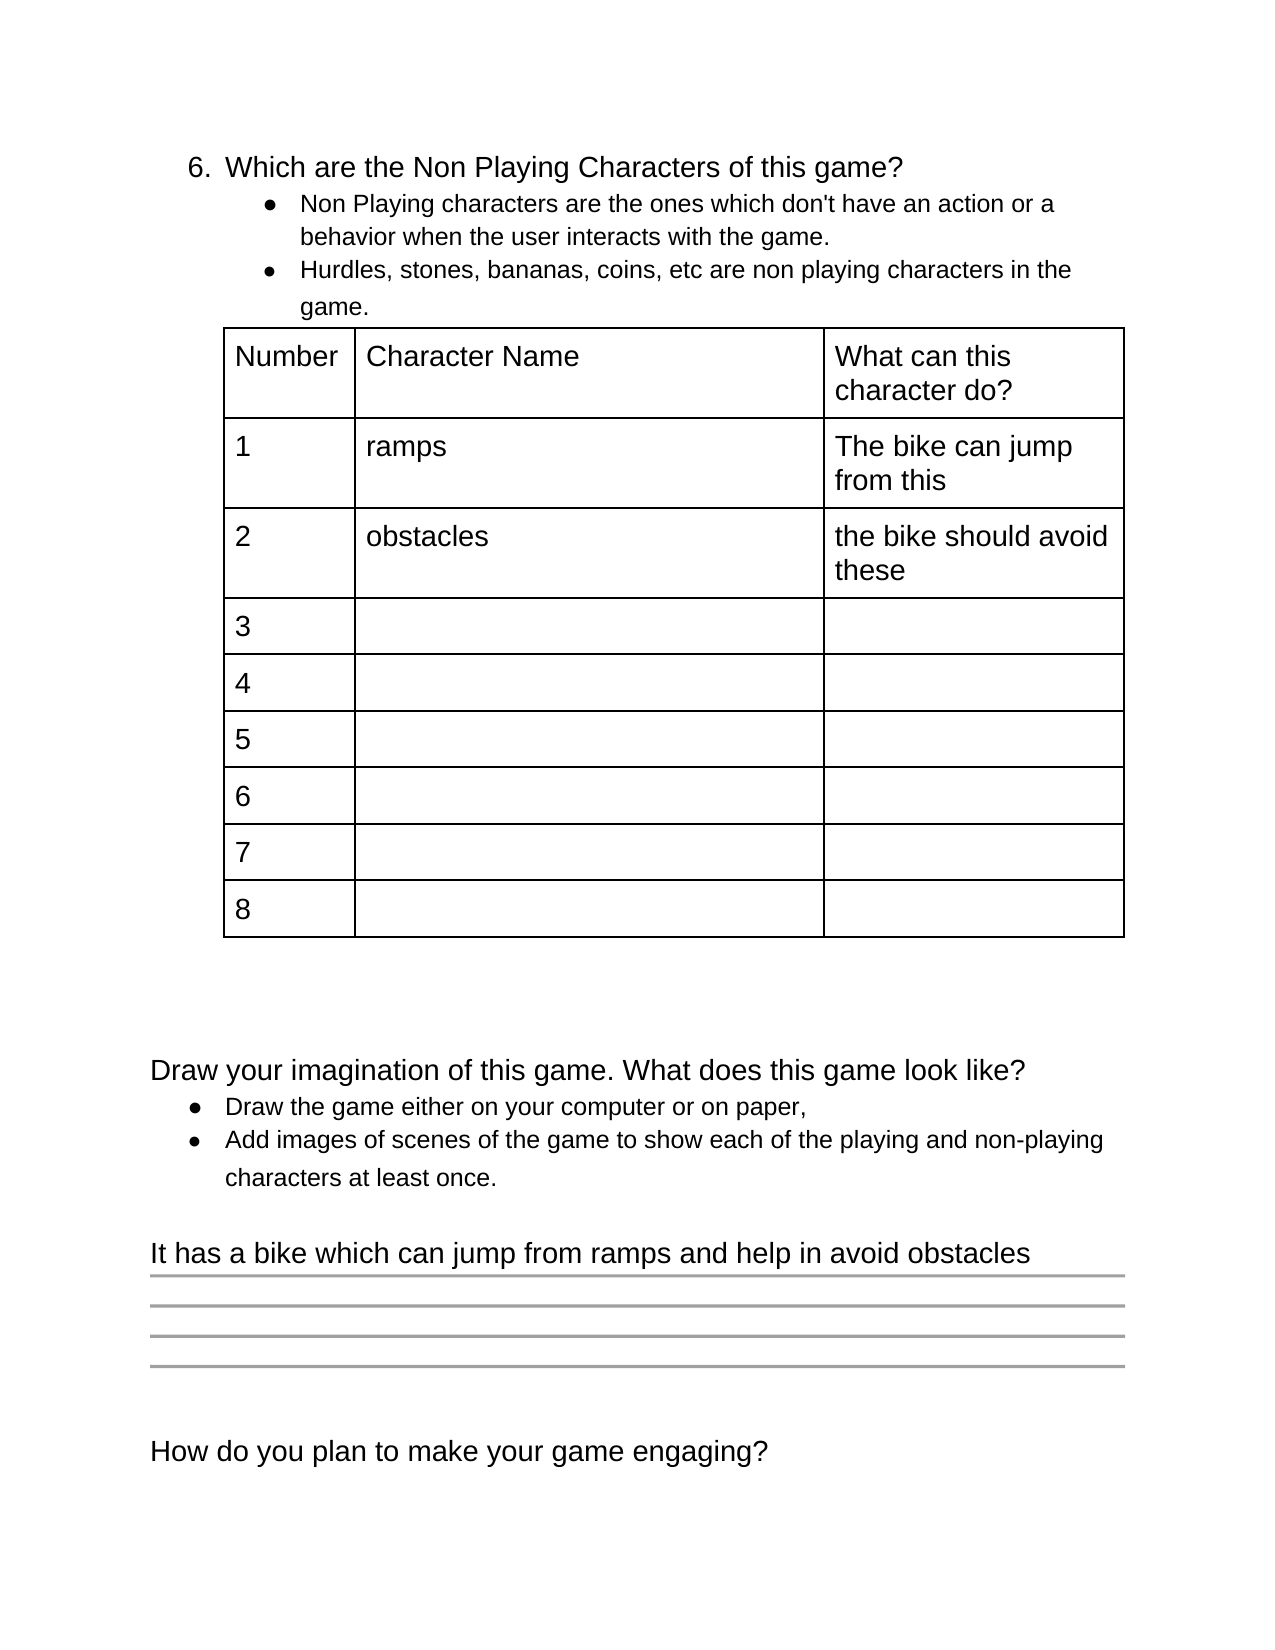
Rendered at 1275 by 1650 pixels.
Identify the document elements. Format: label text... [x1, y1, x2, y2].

table_cell 2 [225, 509, 354, 597]
table_cell 1 [225, 419, 354, 507]
table_cell obstacles [356, 509, 823, 597]
table_cell 7 [225, 825, 354, 879]
table_cell 5 [225, 712, 354, 766]
table_cell The bike can jump from this [825, 419, 1123, 507]
list Which are the Non Playing Characters of this game? [187, 150, 1125, 183]
table_cell [825, 768, 1123, 823]
text Draw your imagination of this game. What does this game look like? [150, 1053, 1125, 1087]
table_cell the bike should avoid these [825, 509, 1123, 597]
table_cell 8 [225, 881, 354, 936]
table_cell [356, 712, 823, 766]
table_header Character Name [356, 329, 823, 417]
table_cell [356, 881, 823, 936]
table_cell 6 [225, 768, 354, 823]
table_cell 4 [225, 655, 354, 710]
list Draw the game either on your computer or on paper, [187, 1092, 1125, 1121]
table_cell ramps [356, 419, 823, 507]
table_cell [356, 599, 823, 653]
table_header Number [225, 329, 354, 417]
table_cell [825, 655, 1123, 710]
table_cell [356, 655, 823, 710]
text How do you plan to make your game engaging? [150, 1434, 1125, 1467]
table_cell 3 [225, 599, 354, 653]
table_cell [825, 825, 1123, 879]
text It has a bike which can jump from ramps and help in avoid obstacles [150, 1236, 1125, 1269]
table_cell [356, 768, 823, 823]
table_cell [825, 881, 1123, 936]
list Add images of scenes of the game to show each of the playing and non-playing characters at least once. [187, 1125, 1125, 1192]
list Hurdles, stones, bananas, coins, etc are non playing characters in the game. [262, 254, 1125, 322]
table_cell [356, 825, 823, 879]
table_header What can this character do? [825, 329, 1123, 417]
list Non Playing characters are the ones which don't have an action or a behavior when the user interacts with the game. [262, 188, 1125, 250]
table_cell [825, 599, 1123, 653]
table_cell [825, 712, 1123, 766]
